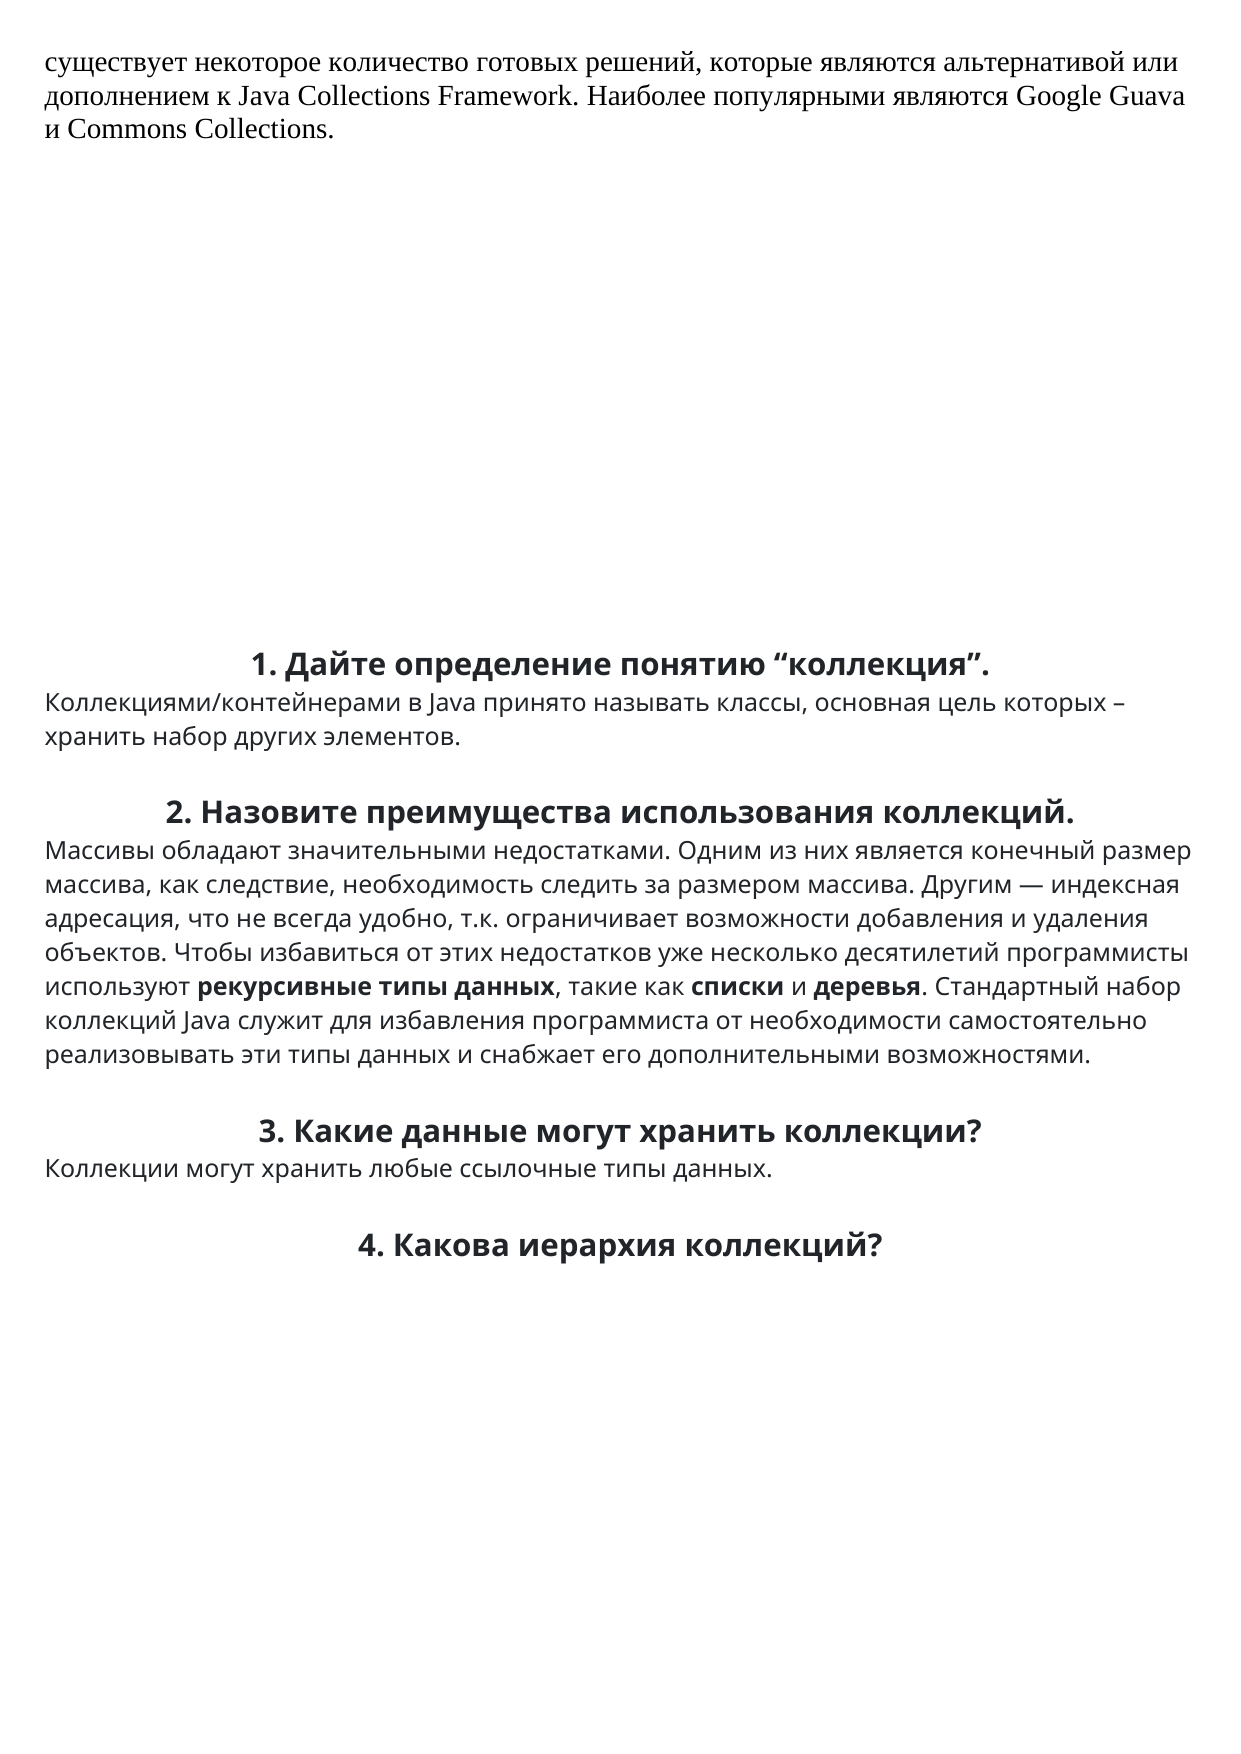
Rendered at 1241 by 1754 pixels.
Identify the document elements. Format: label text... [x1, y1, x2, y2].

text Массивы обладают значительными недостатками. Одним из них является конечный размер массива, как следствие, необходимость следить за размером массива. Другим — индексная адресация, что не всегда удобно, т.к. ограничивает возможности добавления и удаления объектов. Чтобы избавиться от этих недостатков уже несколько десятилетий программисты используют рекурсивные типы данных, такие как списки и деревья. Стандартный набор коллекций Java служит для избавления программиста от необходимости самостоятельно реализовывать эти типы данных и снабжает его дополнительными возможностями. [44, 833, 1196, 1071]
text 2. Назовите преимущества использования коллекций. [44, 790, 1196, 833]
text Коллекциями/контейнерами в Java принято называть классы, основная цель которых – хранить набор других элементов. [44, 684, 1196, 752]
text Коллекции могут хранить любые ссылочные типы данных. [44, 1151, 1196, 1185]
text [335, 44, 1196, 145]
text 3. Какие данные могут хранить коллекции? [44, 1108, 1196, 1151]
text 1. Дайте определение понятию “коллекция”. [44, 642, 1196, 684]
text 4. Какова иерархия коллекций? [44, 1223, 1196, 1265]
